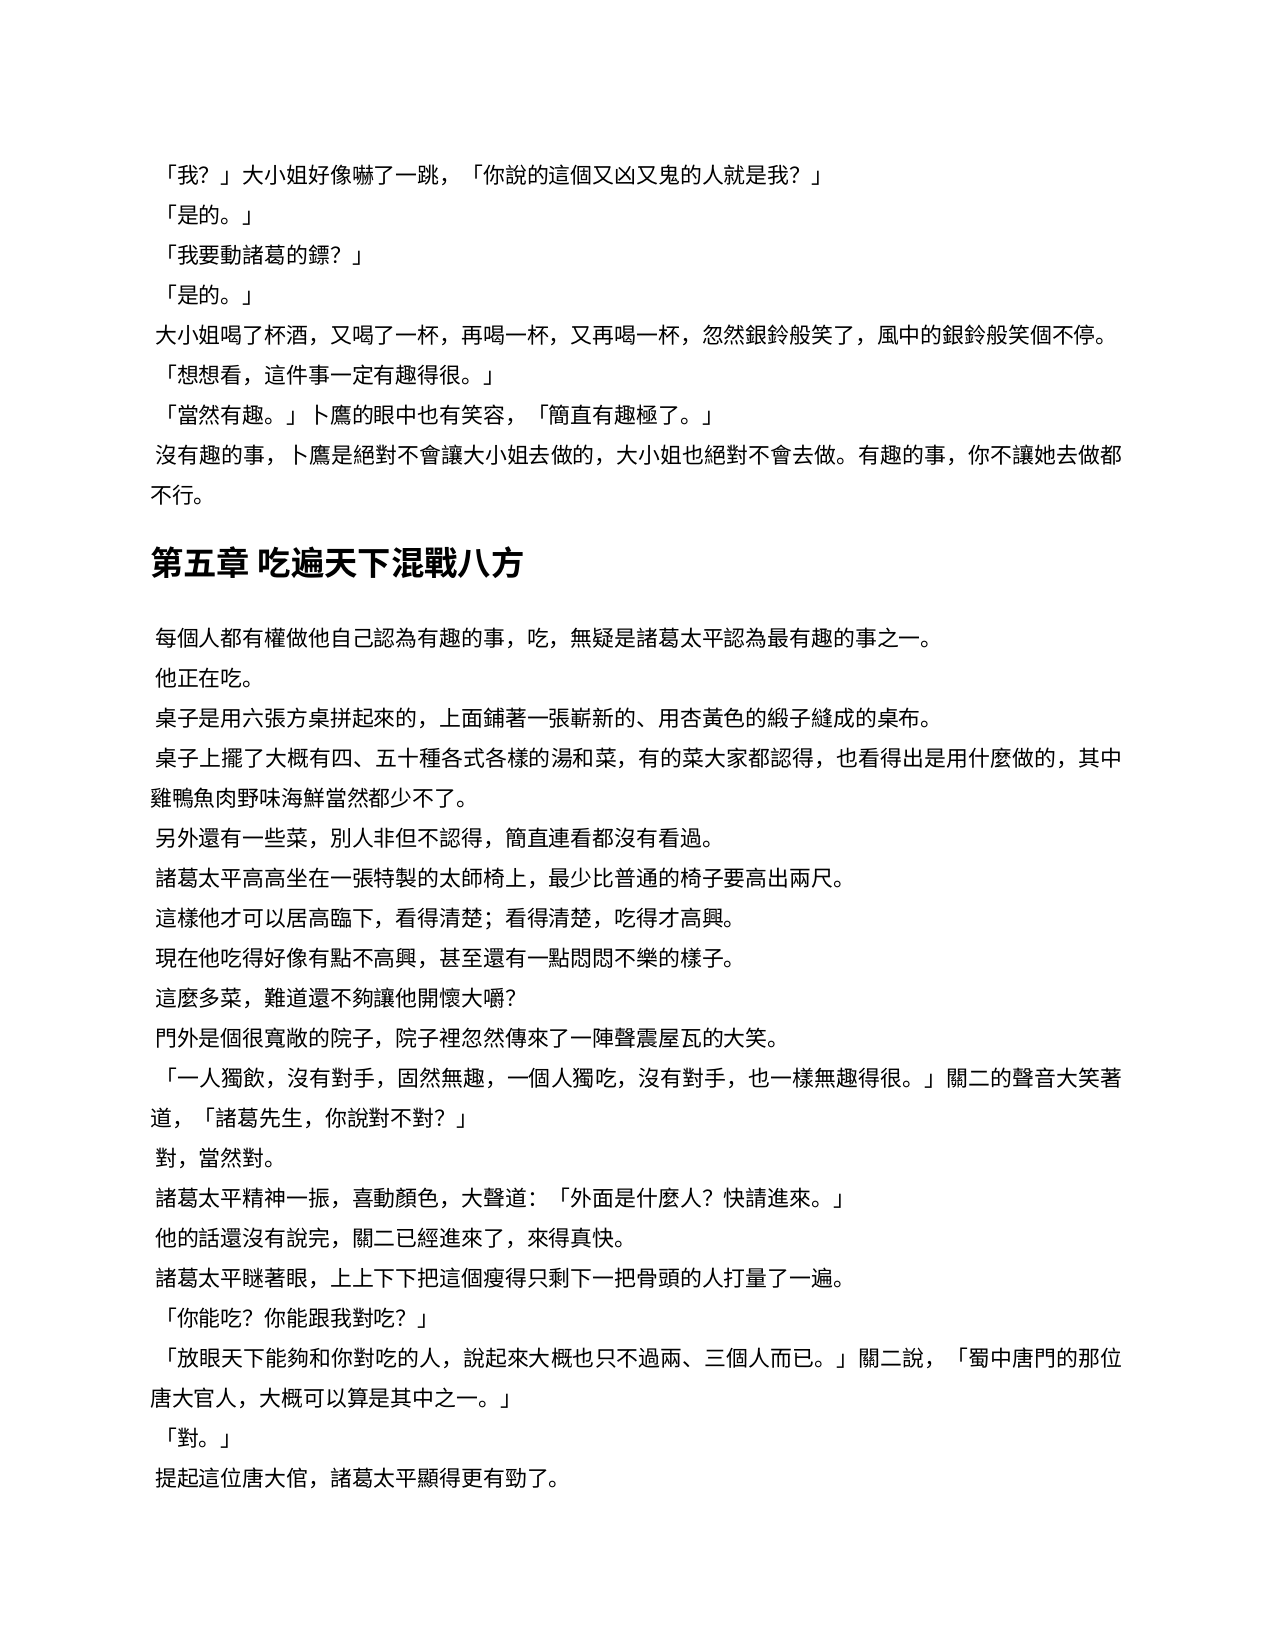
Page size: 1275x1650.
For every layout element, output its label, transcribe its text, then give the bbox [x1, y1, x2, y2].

text 「我？」大小姐好像嚇了一跳，「你說的這個又凶又鬼的人就是我？」 [150, 150, 1125, 190]
text 「你能吃？你能跟我對吃？」 [150, 1292, 1125, 1332]
text 諸葛太平高高坐在一張特製的太師椅上，最少比普通的椅子要高出兩尺。 [150, 852, 1125, 892]
text 另外還有一些菜，別人非但不認得，簡直連看都沒有看過。 [150, 812, 1125, 852]
text 對，當然對。 [150, 1132, 1125, 1172]
text 「想想看，這件事一定有趣得很。」 [150, 350, 1125, 390]
text 「是的。」 [150, 190, 1125, 230]
text 提起這位唐大倌，諸葛太平顯得更有勁了。 [150, 1452, 1125, 1492]
text 「我要動諸葛的鏢？」 [150, 230, 1125, 270]
text 「放眼天下能夠和你對吃的人，說起來大概也只不過兩、三個人而已。」關二說，「蜀中唐門的那位唐大官人，大概可以算是其中之一。」 [150, 1332, 1125, 1412]
text 大小姐喝了杯酒，又喝了一杯，再喝一杯，又再喝一杯，忽然銀鈴般笑了，風中的銀鈴般笑個不停。 [150, 310, 1125, 350]
text 「當然有趣。」卜鷹的眼中也有笑容，「簡直有趣極了。」 [150, 390, 1125, 430]
text 「對。」 [150, 1412, 1125, 1452]
text 沒有趣的事，卜鷹是絕對不會讓大小姐去做的，大小姐也絕對不會去做。有趣的事，你不讓她去做都不行。 [150, 430, 1125, 510]
text 桌子是用六張方桌拼起來的，上面鋪著一張嶄新的、用杏黃色的緞子縫成的桌布。 [150, 692, 1125, 732]
text 他的話還沒有說完，關二已經進來了，來得真快。 [150, 1212, 1125, 1252]
text 每個人都有權做他自己認為有趣的事，吃，無疑是諸葛太平認為最有趣的事之一。 [150, 612, 1125, 652]
text 這樣他才可以居高臨下，看得清楚；看得清楚，吃得才高興。 [150, 892, 1125, 932]
subtitle 第五章 吃遍天下混戰八方 [150, 537, 1125, 585]
text 門外是個很寬敞的院子，院子裡忽然傳來了一陣聲震屋瓦的大笑。 [150, 1012, 1125, 1052]
text 諸葛太平瞇著眼，上上下下把這個瘦得只剩下一把骨頭的人打量了一遍。 [150, 1252, 1125, 1292]
text 「是的。」 [150, 270, 1125, 310]
text 諸葛太平精神一振，喜動顏色，大聲道：「外面是什麼人？快請進來。」 [150, 1172, 1125, 1212]
text 現在他吃得好像有點不高興，甚至還有一點悶悶不樂的樣子。 [150, 932, 1125, 972]
text 他正在吃。 [150, 652, 1125, 692]
text 「一人獨飲，沒有對手，固然無趣，一個人獨吃，沒有對手，也一樣無趣得很。」關二的聲音大笑著道，「諸葛先生，你說對不對？」 [150, 1052, 1125, 1132]
text 這麼多菜，難道還不夠讓他開懷大嚼？ [150, 972, 1125, 1012]
text 桌子上擺了大概有四、五十種各式各樣的湯和菜，有的菜大家都認得，也看得出是用什麼做的，其中雞鴨魚肉野味海鮮當然都少不了。 [150, 732, 1125, 812]
